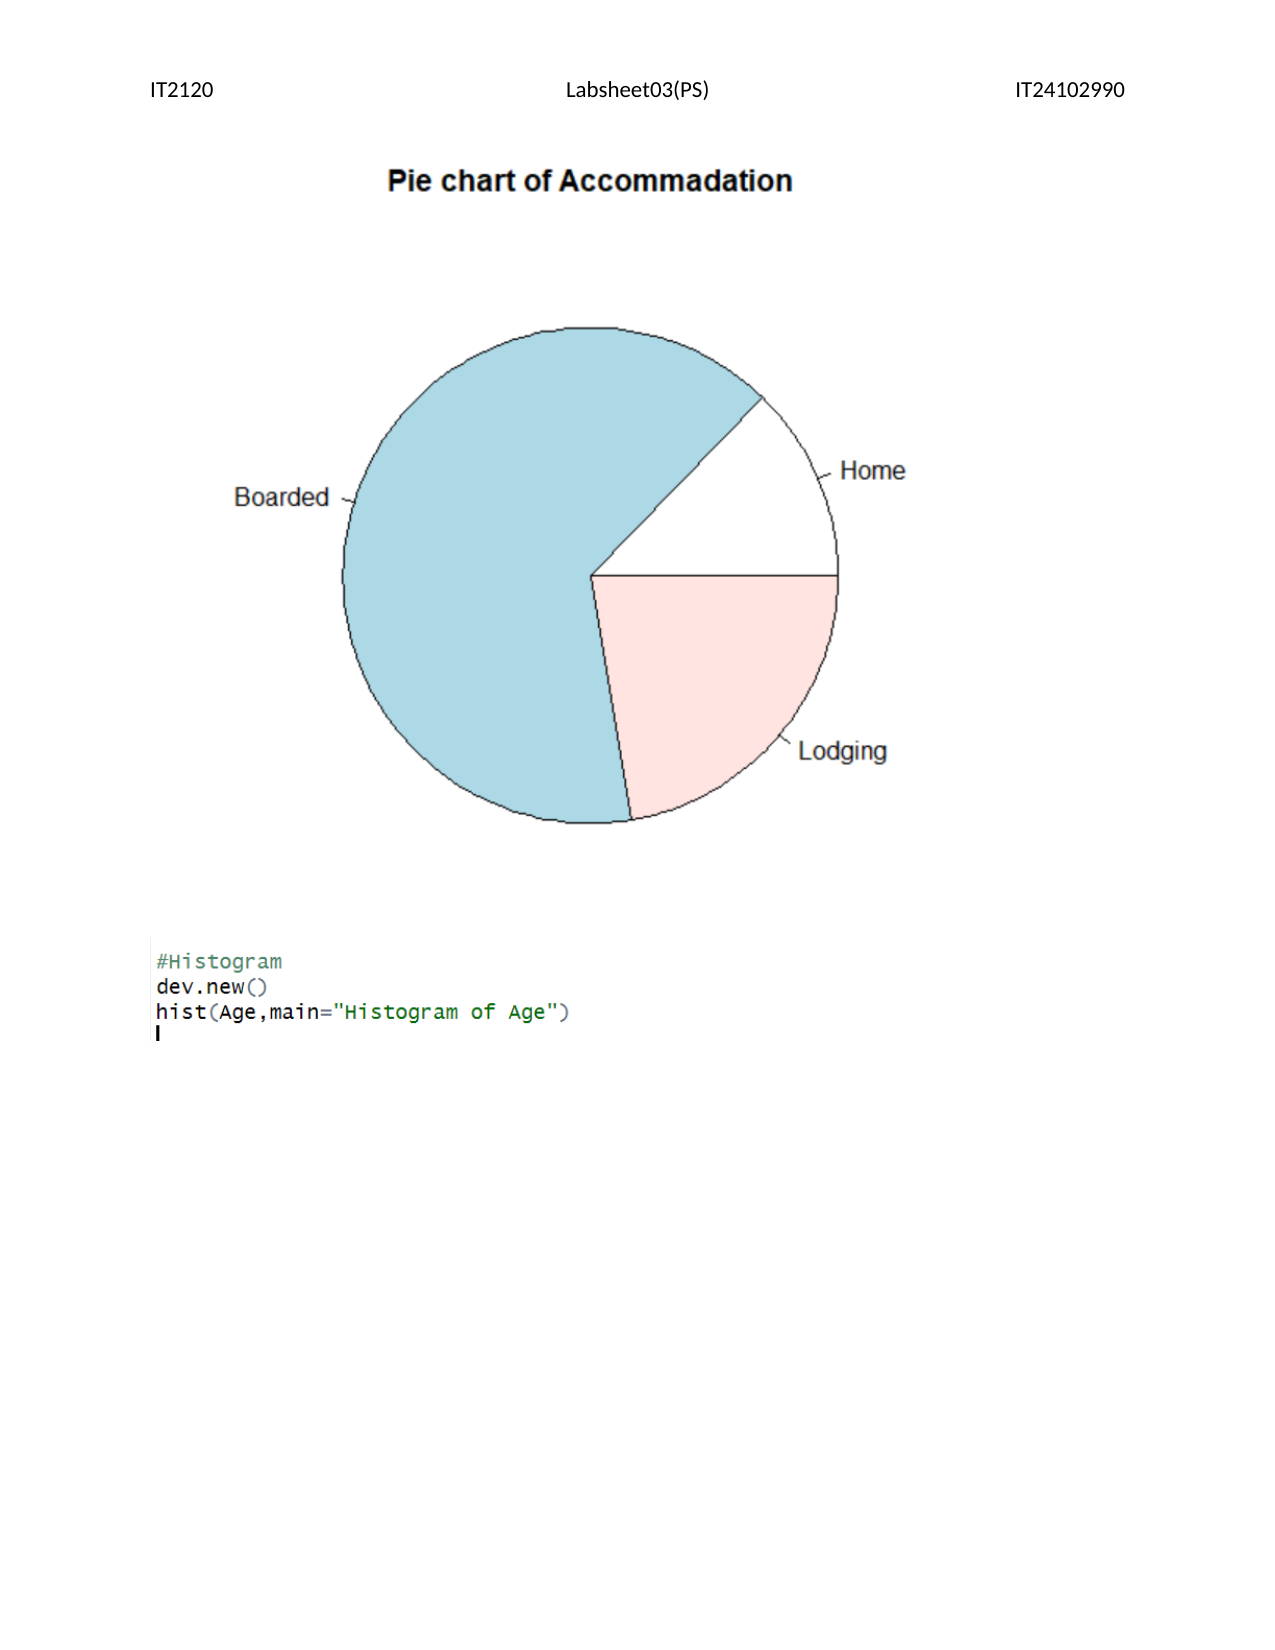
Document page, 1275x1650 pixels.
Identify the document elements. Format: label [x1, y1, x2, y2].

picture [150, 150, 970, 936]
picture [150, 937, 775, 1041]
